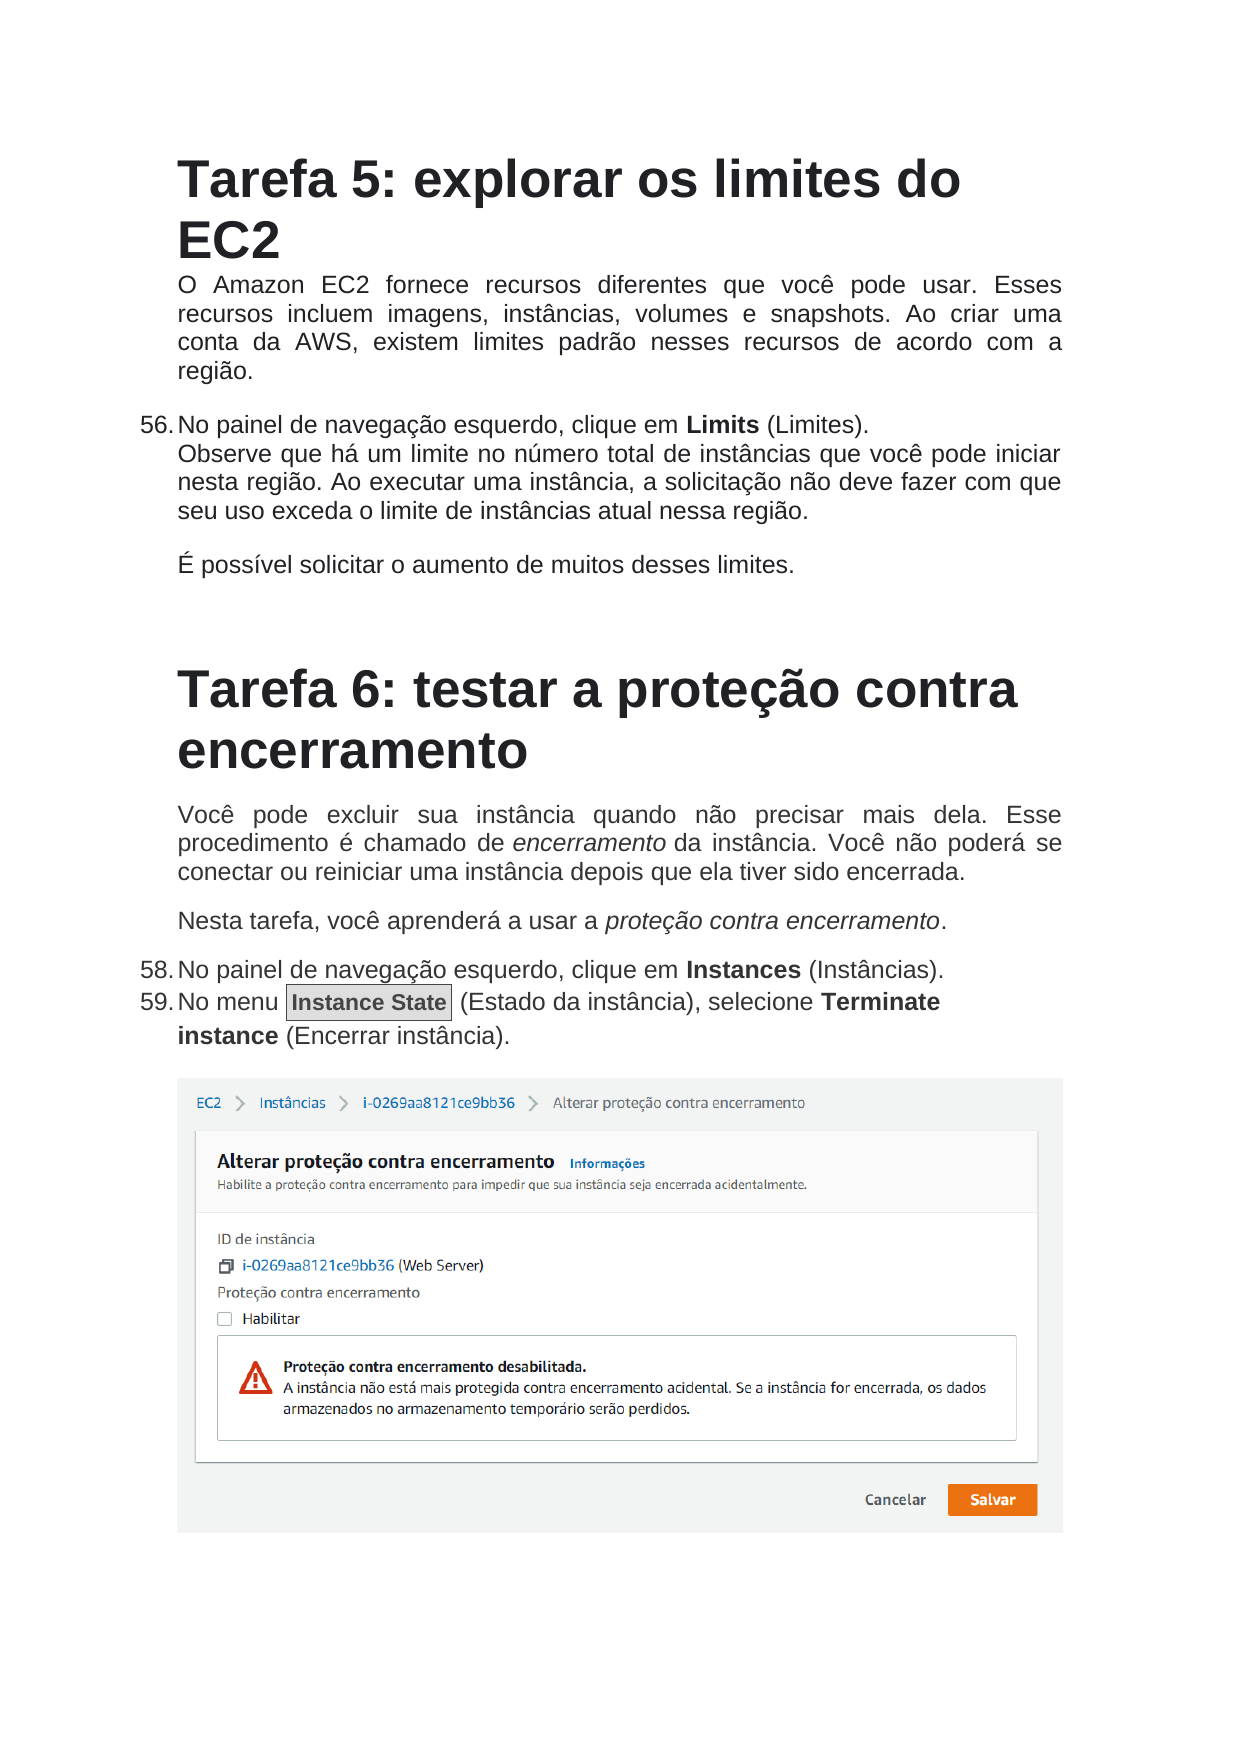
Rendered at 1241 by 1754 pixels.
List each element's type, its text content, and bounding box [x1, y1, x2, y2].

text Tarefa 5: explorar os limites do EC2 [177, 148, 1063, 270]
text É possível solicitar o aumento de muitos desses limites. [177, 550, 1063, 579]
text Você pode excluir sua instância quando não precisar mais dela. Esse procedimento é chamado de encerramento da instância. Você não poderá se conectar ou reiniciar uma instância depois que ela tiver sido encerrada. [177, 800, 1063, 886]
picture [177, 1078, 1064, 1533]
text Nesta tarefa, você aprenderá a usar a proteção contra encerramento. [177, 906, 1063, 935]
list No menu Instance State (Estado da instância), selecione Terminate instance (Encerrar instância). [140, 983, 1063, 1050]
text O Amazon EC2 fornece recursos diferentes que você pode usar. Esses recursos incluem imagens, instâncias, volumes e snapshots. Ao criar uma conta da AWS, existem limites padrão nesses recursos de acordo com a região. [177, 270, 1063, 385]
text Observe que há um limite no número total de instâncias que você pode iniciar nesta região. Ao executar uma instância, a solicitação não deve fazer com que seu uso exceda o limite de instâncias atual nessa região. [177, 439, 1063, 525]
list No painel de navegação esquerdo, clique em Instances (Instâncias). [140, 955, 1063, 983]
text Tarefa 6: testar a proteção contra encerramento [177, 657, 1063, 780]
list No painel de navegação esquerdo, clique em Limits (Limites). [140, 410, 1063, 439]
